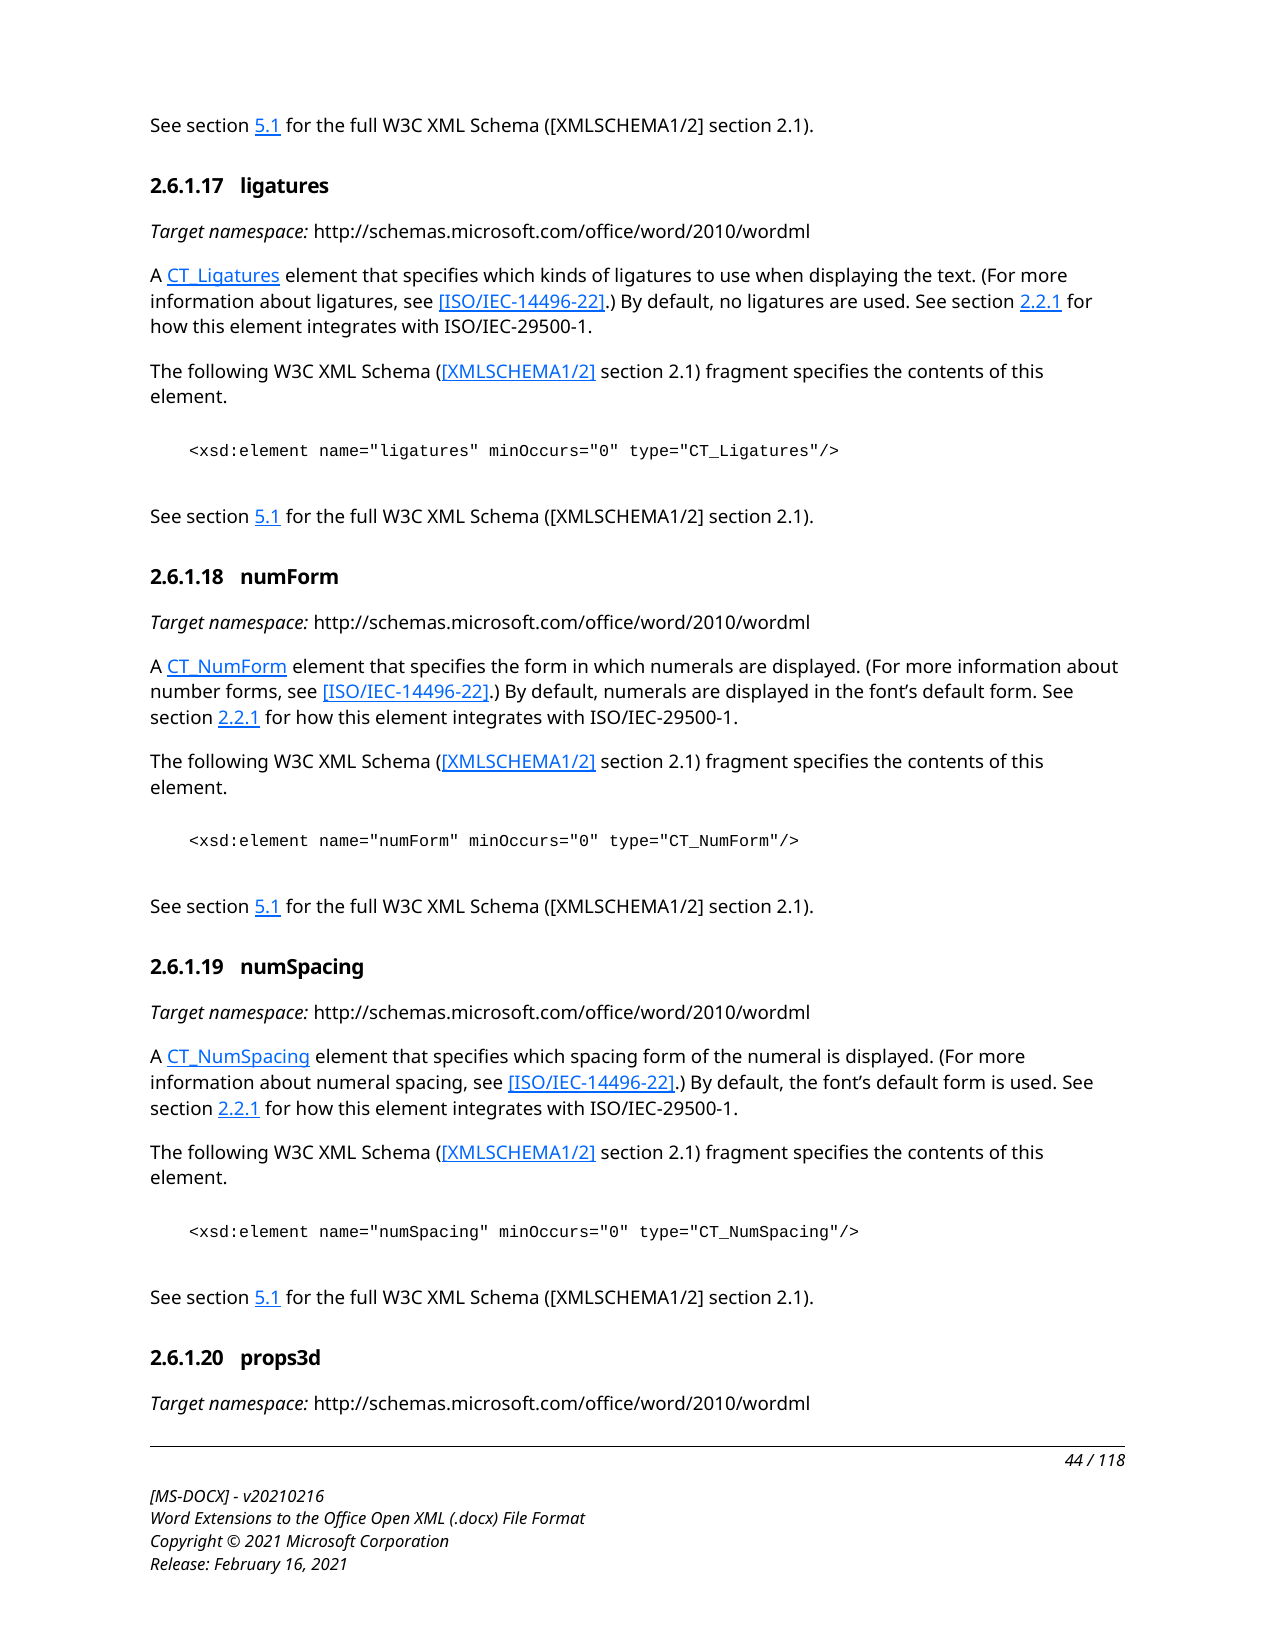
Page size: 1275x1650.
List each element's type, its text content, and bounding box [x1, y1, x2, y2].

text See section 5.1 for the full W3C XML Schema ([XMLSCHEMA1/2] section 2.1). [150, 893, 1125, 919]
subtitle ligatures [150, 171, 1125, 200]
text See section 5.1 for the full W3C XML Schema ([XMLSCHEMA1/2] section 2.1). [150, 1284, 1125, 1309]
text Target namespace: http://schemas.microsoft.com/office/word/2010/wordml [150, 999, 1125, 1025]
text See section 5.1 for the full W3C XML Schema ([XMLSCHEMA1/2] section 2.1). [150, 112, 1125, 138]
text A CT_NumForm element that specifies the form in which numerals are displayed. (For more information about number forms, see [ISO/IEC-14496-22].) By default, numerals are displayed in the font’s default form. See section 2.2.1 for how this element integrates with ISO/IEC-29500-1. [150, 653, 1125, 730]
subtitle numForm [150, 562, 1125, 590]
text The following W3C XML Schema ([XMLSCHEMA1/2] section 2.1) fragment specifies the contents of this element. [150, 358, 1125, 409]
subtitle props3d [150, 1343, 1125, 1371]
text The following W3C XML Schema ([XMLSCHEMA1/2] section 2.1) fragment specifies the contents of this element. [150, 749, 1125, 800]
text The following W3C XML Schema ([XMLSCHEMA1/2] section 2.1) fragment specifies the contents of this element. [150, 1139, 1125, 1190]
text <xsd:element name="numSpacing" minOccurs="0" type="CT_NumSpacing"/> [175, 1215, 1137, 1253]
text <xsd:element name="numForm" minOccurs="0" type="CT_NumForm"/> [175, 825, 1137, 862]
text See section 5.1 for the full W3C XML Schema ([XMLSCHEMA1/2] section 2.1). [150, 503, 1125, 528]
text Target namespace: http://schemas.microsoft.com/office/word/2010/wordml [150, 609, 1125, 634]
text A CT_Ligatures element that specifies which kinds of ligatures to use when displaying the text. (For more information about ligatures, see [ISO/IEC-14496-22].) By default, no ligatures are used. See section 2.2.1 for how this element integrates with ISO/IEC-29500-1. [150, 263, 1125, 339]
text <xsd:element name="ligatures" minOccurs="0" type="CT_Ligatures"/> [175, 434, 1137, 472]
text A CT_NumSpacing element that specifies which spacing form of the numeral is displayed. (For more information about numeral spacing, see [ISO/IEC-14496-22].) By default, the font’s default form is used. See section 2.2.1 for how this element integrates with ISO/IEC-29500-1. [150, 1044, 1125, 1120]
text Target namespace: http://schemas.microsoft.com/office/word/2010/wordml [150, 218, 1125, 244]
subtitle numSpacing [150, 952, 1125, 981]
text Target namespace: http://schemas.microsoft.com/office/word/2010/wordml [150, 1390, 1125, 1416]
